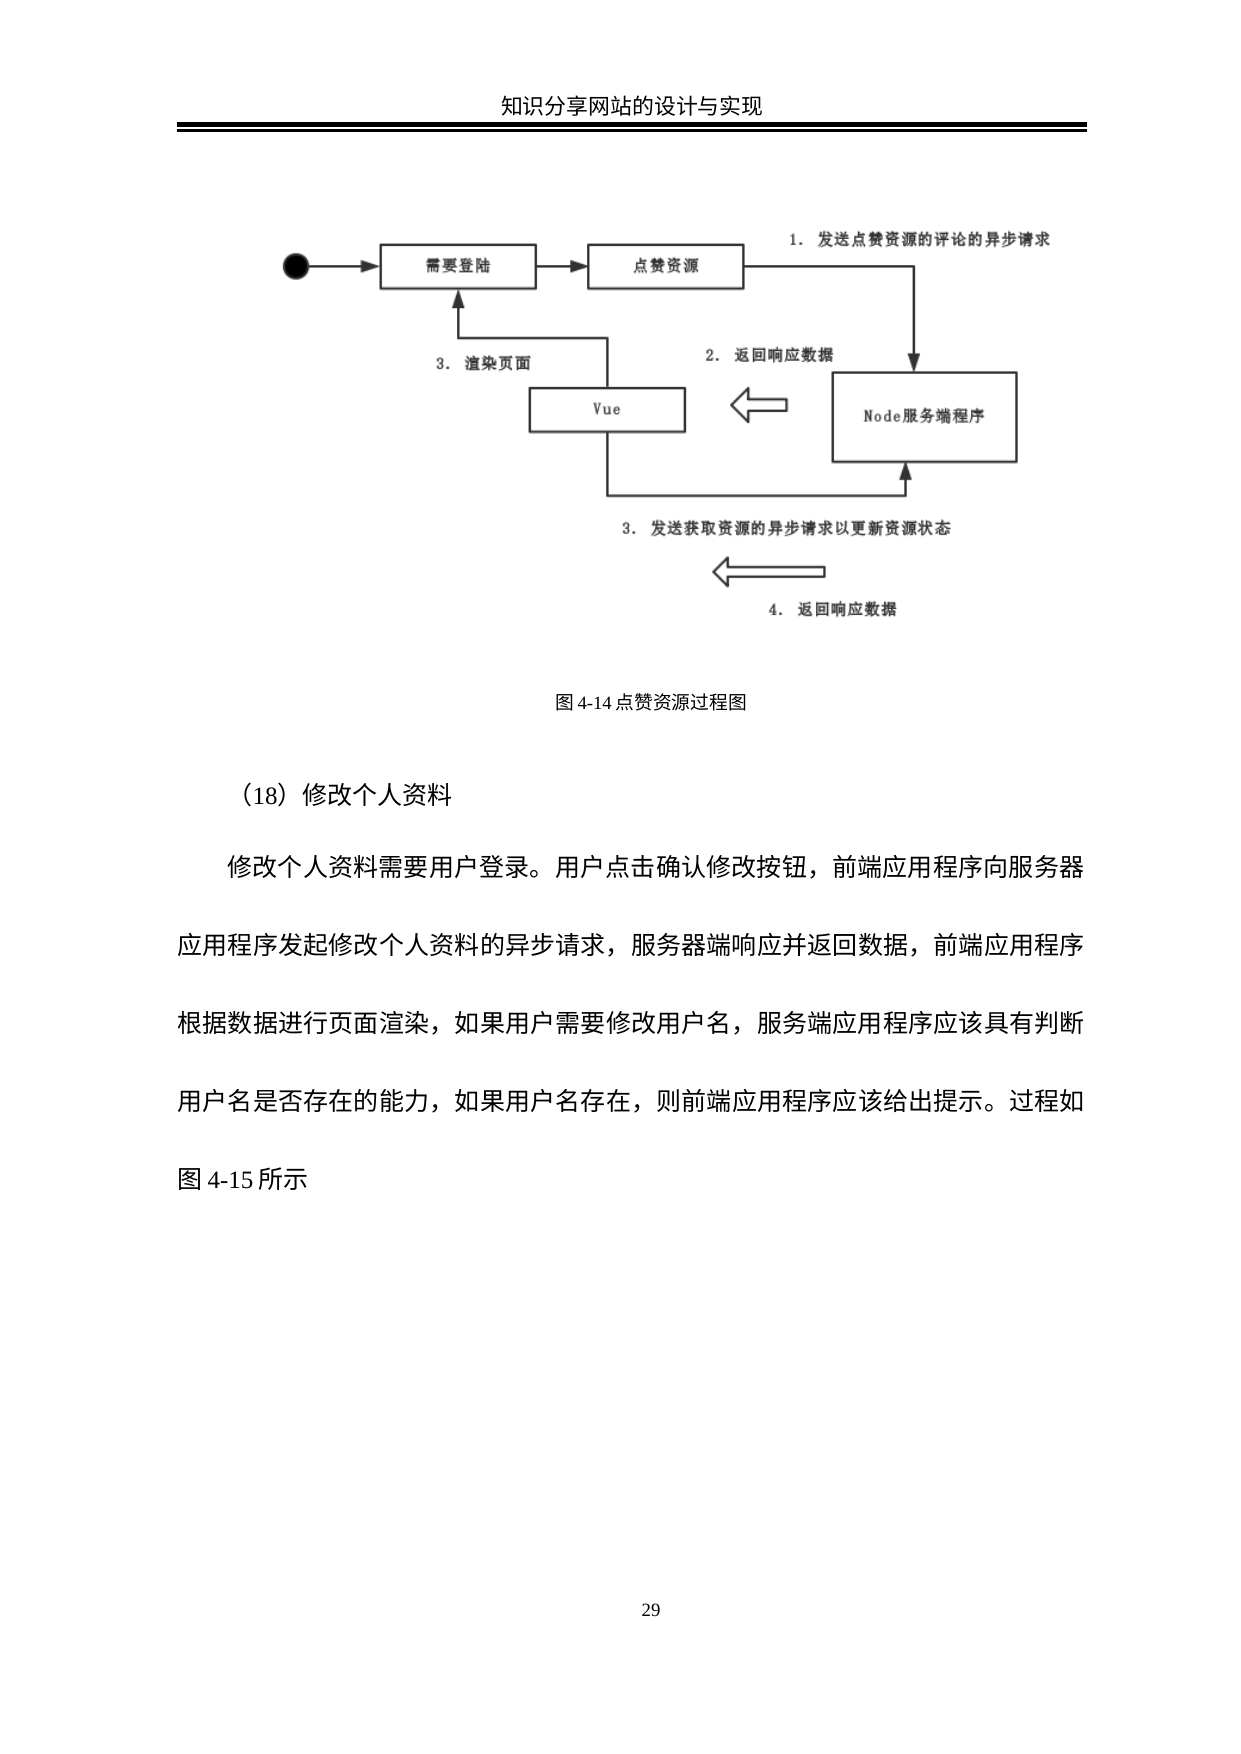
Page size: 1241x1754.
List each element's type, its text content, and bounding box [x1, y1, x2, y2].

text 图4-14点赞资源过程图 [177, 685, 1087, 718]
text （18）修改个人资料 [177, 761, 1087, 826]
text 修改个人资料需要用户登录。用户点击确认修改按钮，前端应用程序向服务器应用程序发起修改个人资料的异步请求，服务器端响应并返回数据，前端应用程序根据数据进行页面渲染，如果用户需要修改用户名，服务端应用程序应该具有判断用户名是否存在的能力，如果用户名存在，则前端应用程序应该给出提示。过程如图4-15所示 [177, 833, 1087, 1210]
picture [227, 159, 1137, 666]
